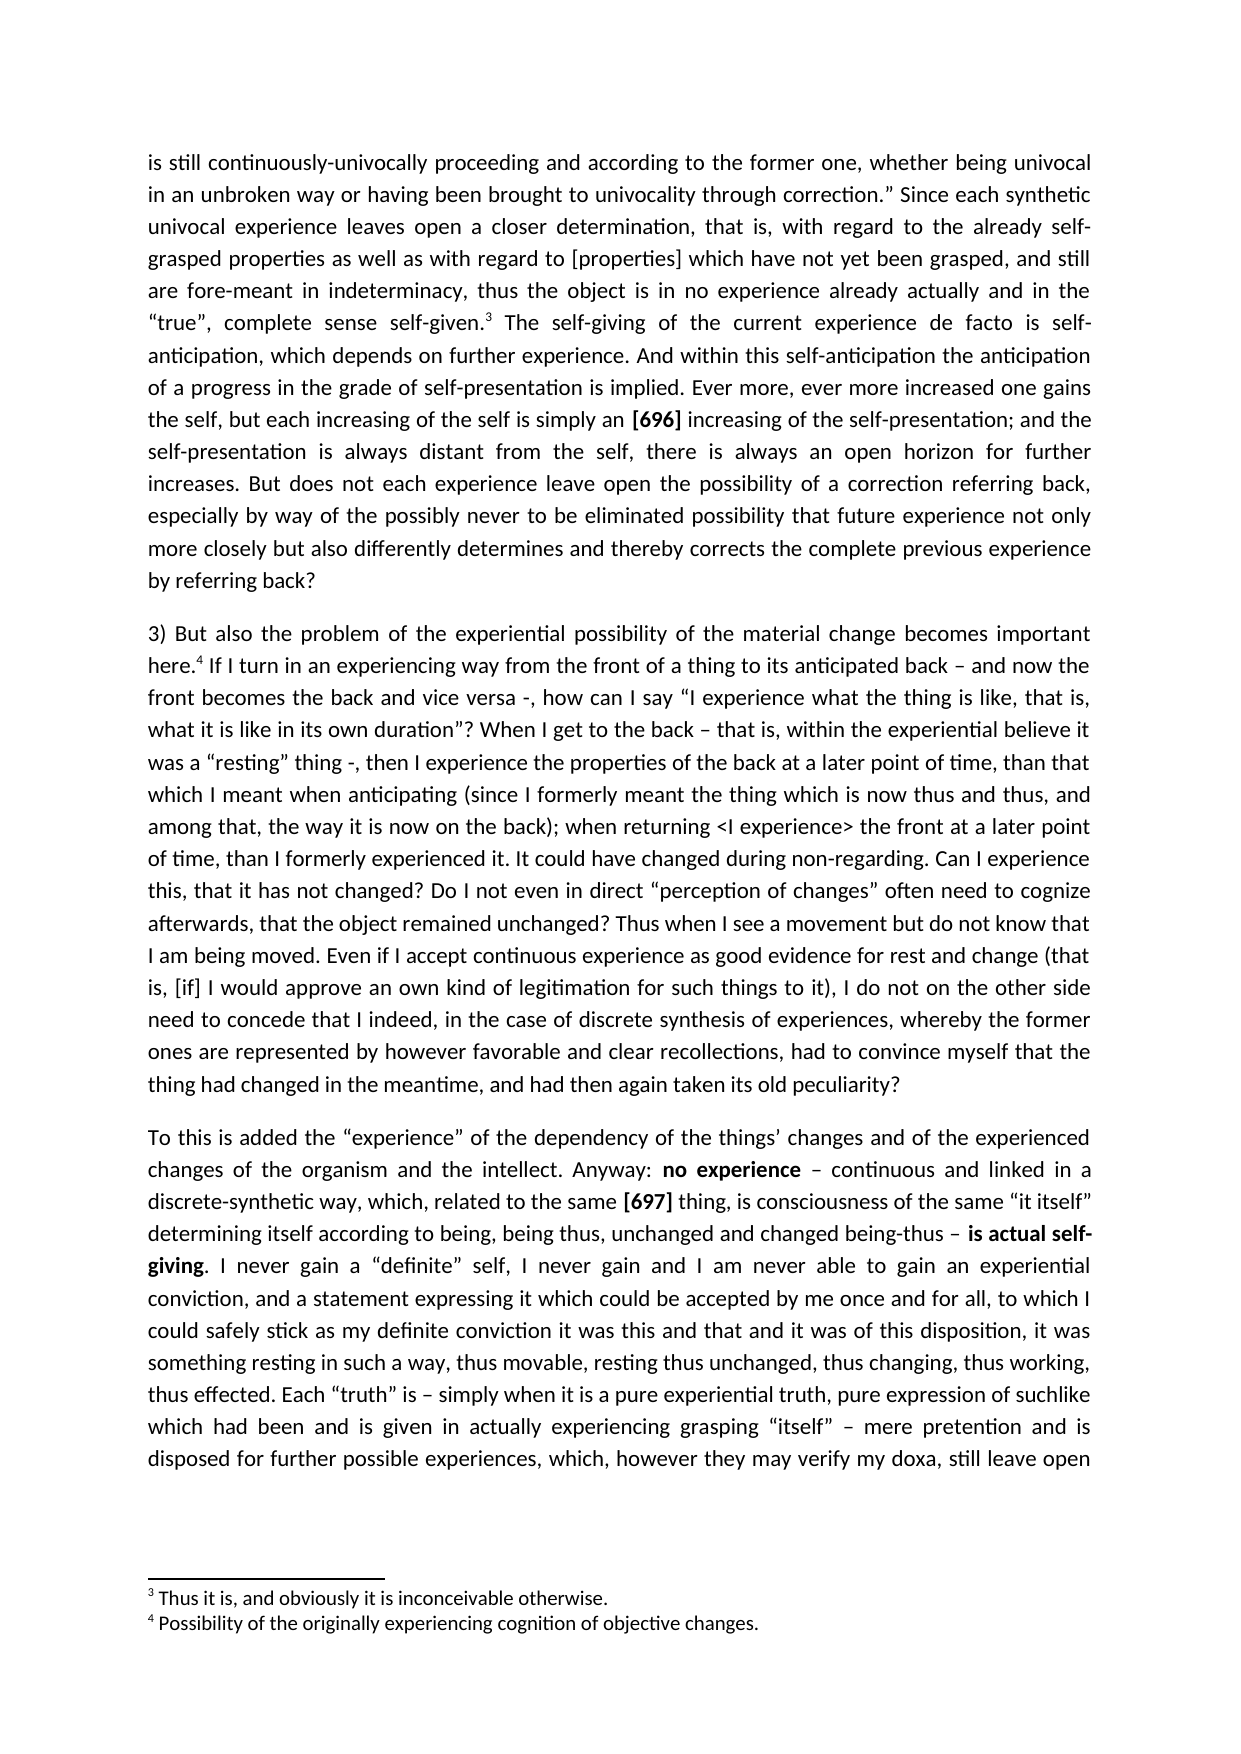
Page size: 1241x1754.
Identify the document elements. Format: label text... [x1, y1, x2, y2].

text 3) But also the problem of the experiential possibility of the material change becomes important here. If I turn in an experiencing way from the front of a thing to its anticipated back – and now the front becomes the back and vice versa -, how can I say “I experience what the thing is like, that is, what it is like in its own duration”? When I get to the back – that is, within the experiential believe it was a “resting” thing -, then I experience the properties of the back at a later point of time, than that which I meant when anticipating (since I formerly meant the thing which is now thus and thus, and among that, the way it is now on the back); when returning <I experience> the front at a later point of time, than I formerly experienced it. It could have changed during non-regarding. Can I experience this, that it has not changed? Do I not even in direct “perception of changes” often need to cognize afterwards, that the object remained unchanged? Thus when I see a movement but do not know that I am being moved. Even if I accept continuous experience as good evidence for rest and change (that is, [if] I would approve an own kind of legitimation for such things to it), I do not on the other side need to concede that I indeed, in the case of discrete synthesis of experiences, whereby the former ones are represented by however favorable and clear recollections, had to convince myself that the thing had changed in the meantime, and had then again taken its old peculiarity? [148, 619, 1093, 1098]
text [148, 1123, 1093, 1505]
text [148, 148, 1093, 594]
